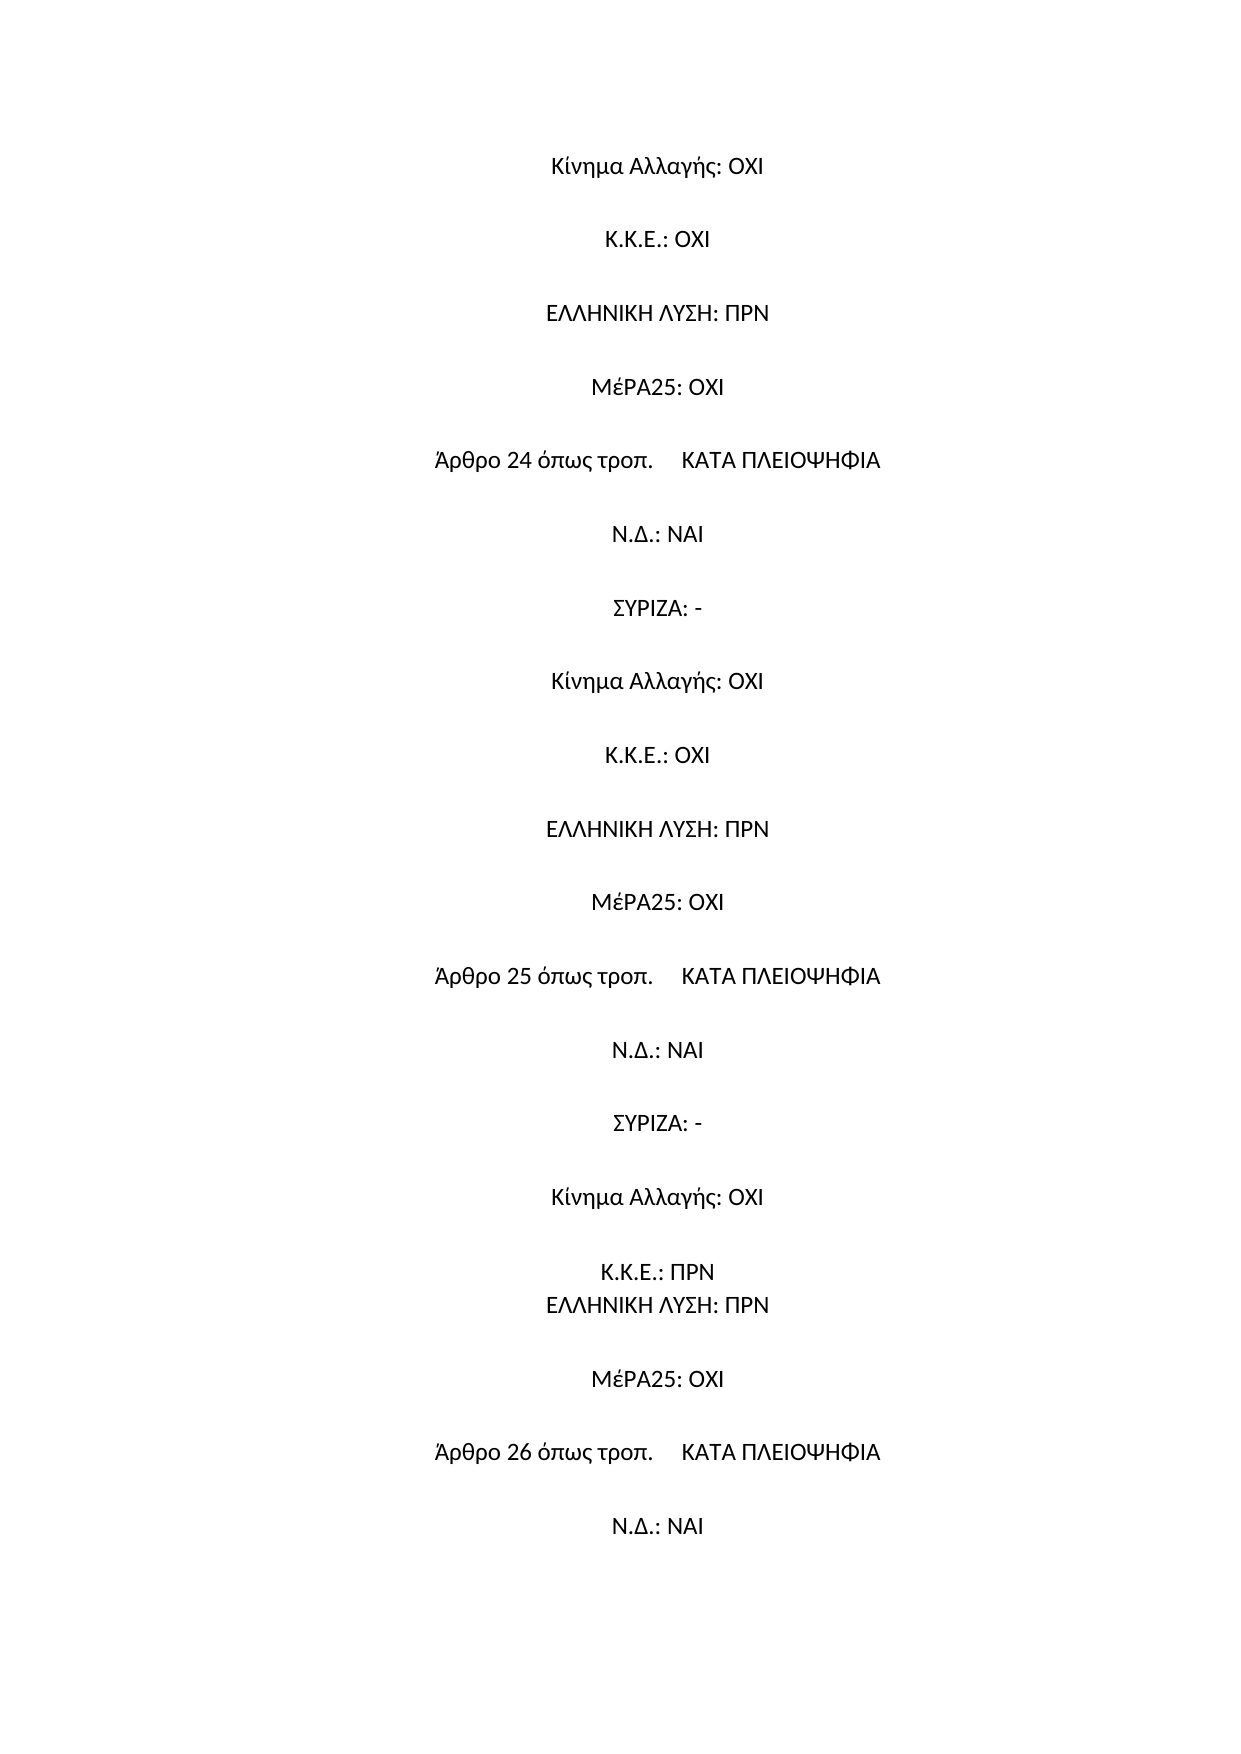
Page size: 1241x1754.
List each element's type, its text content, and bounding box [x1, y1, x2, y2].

table_cell ΜέΡΑ25: OXI [239, 1363, 1001, 1436]
table_cell Κίνημα Αλλαγής: OXI [239, 1181, 1001, 1255]
table_cell ΣΥΡΙΖΑ: - [239, 1108, 1001, 1181]
table_cell ΣΥΡΙΖΑ: - [239, 592, 1001, 666]
table_cell Κίνημα Αλλαγής: OXI [239, 150, 1001, 224]
table_cell Άρθρο 25 όπως τροπ. ΚΑΤΑ ΠΛΕΙΟΨΗΦΙΑ [239, 960, 1001, 1034]
table_cell ΕΛΛΗΝΙΚΗ ΛΥΣΗ: ΠΡΝ [239, 813, 1001, 886]
table_cell Κίνημα Αλλαγής: OXI [239, 666, 1001, 739]
table_cell Ν.Δ.: ΝΑΙ [239, 1034, 1001, 1107]
table_cell ΜέΡΑ25: OXI [239, 371, 1001, 444]
table_cell Ν.Δ.: ΝΑΙ [239, 1510, 1001, 1584]
table_cell Άρθρο 26 όπως τροπ. ΚΑΤΑ ΠΛΕΙΟΨΗΦΙΑ [239, 1436, 1001, 1510]
table_cell ΕΛΛΗΝΙΚΗ ΛΥΣΗ: ΠΡΝ [239, 297, 1001, 371]
table_cell Κ.Κ.Ε.: OXI [239, 739, 1001, 813]
table_cell Άρθρο 24 όπως τροπ. ΚΑΤΑ ΠΛΕΙΟΨΗΦΙΑ [239, 445, 1001, 518]
table_cell Κ.Κ.Ε.: OXI [239, 224, 1001, 297]
table_cell Ν.Δ.: ΝΑΙ [239, 518, 1001, 592]
table_cell Κ.Κ.Ε.: ΠΡΝ [239, 1255, 1001, 1289]
table_cell ΕΛΛΗΝΙΚΗ ΛΥΣΗ: ΠΡΝ [239, 1289, 1001, 1363]
table_cell ΜέΡΑ25: OXI [239, 886, 1001, 960]
